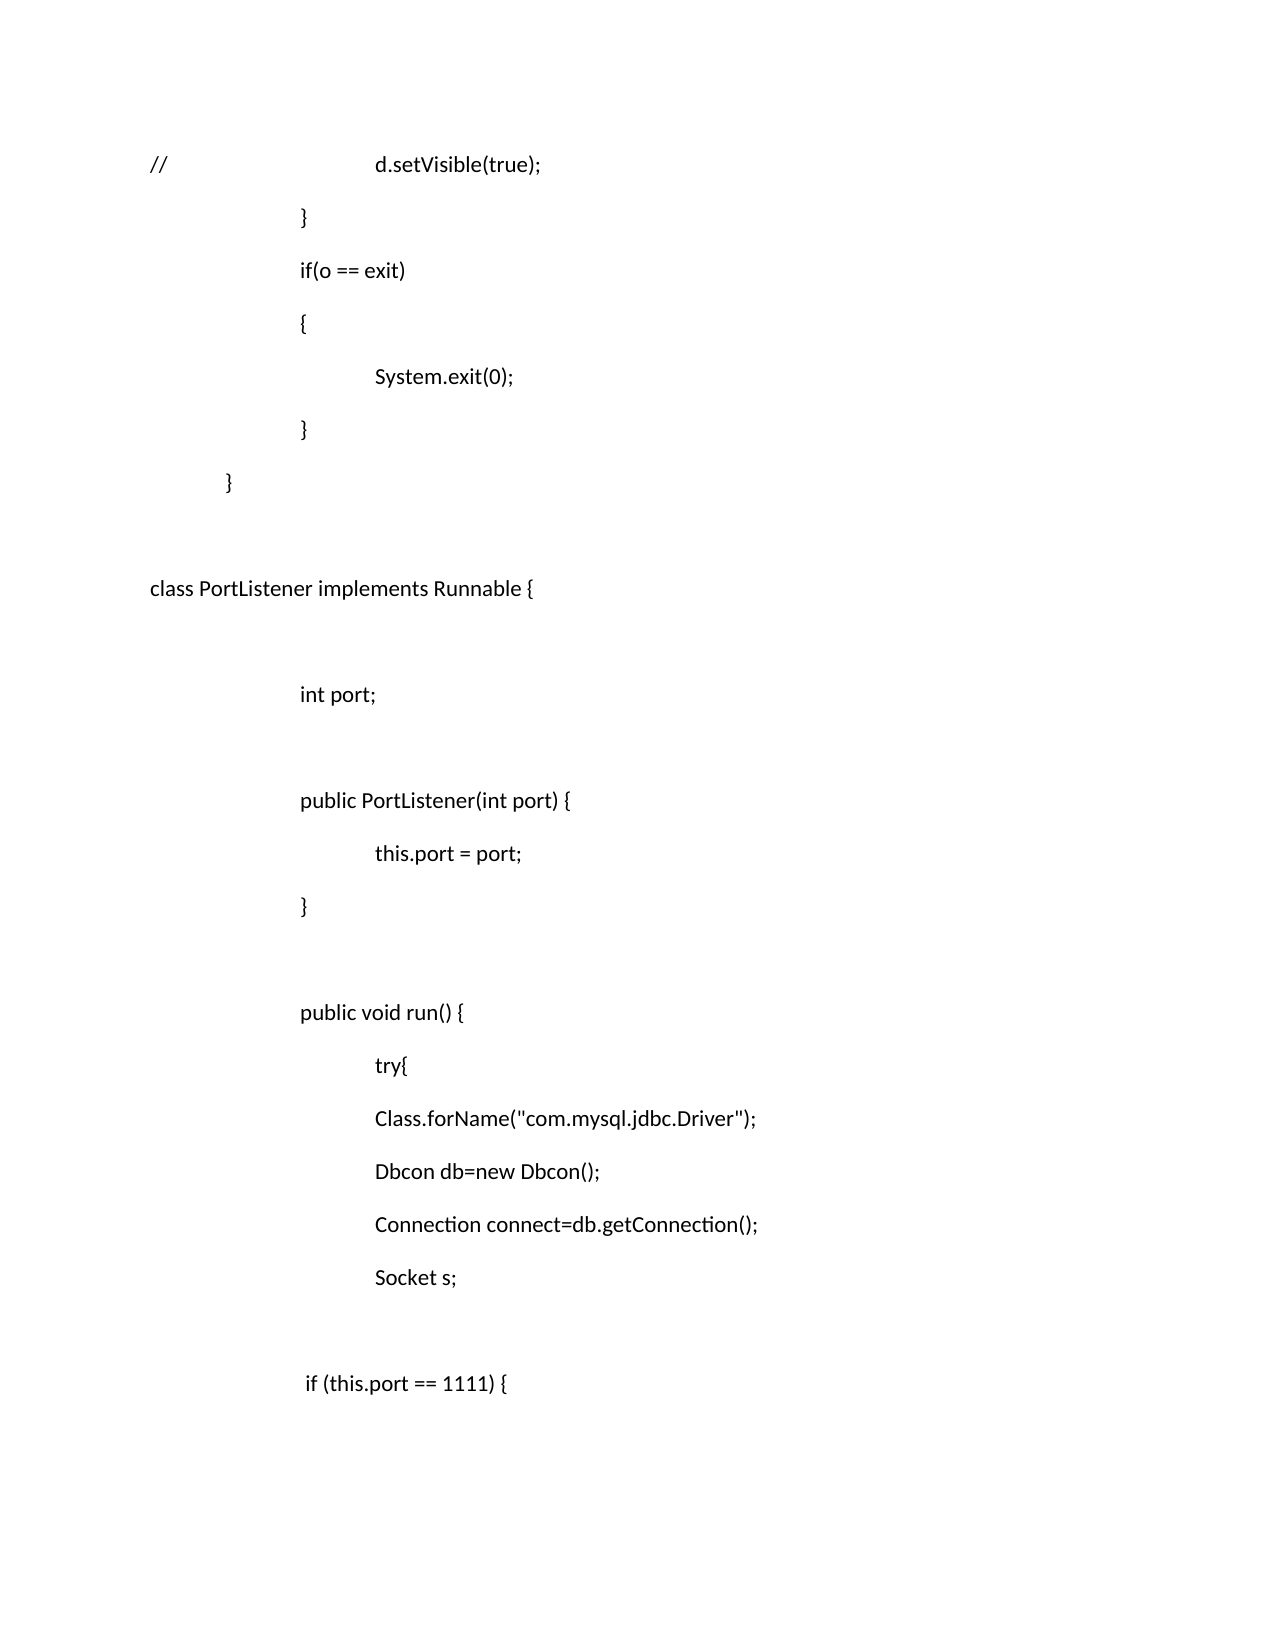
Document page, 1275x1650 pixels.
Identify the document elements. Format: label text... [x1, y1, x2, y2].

text { [150, 309, 1125, 337]
text Dbcon db=new Dbcon(); [150, 1157, 1125, 1185]
text class PortListener implements Runnable { [150, 574, 1125, 602]
text Socket s; [150, 1263, 1125, 1291]
text } [150, 892, 1125, 920]
text int port; [150, 680, 1125, 708]
text public void run() { [150, 998, 1125, 1026]
text try{ [150, 1051, 1125, 1079]
text if(o == exit) [150, 256, 1125, 284]
text this.port = port; [150, 839, 1125, 867]
text Connection connect=db.getConnection(); [150, 1210, 1125, 1238]
text } [150, 468, 1125, 496]
text public PortListener(int port) { [150, 786, 1125, 814]
text // d.setVisible(true); [150, 150, 1125, 178]
text } [150, 415, 1125, 443]
text } [150, 203, 1125, 231]
text System.exit(0); [150, 362, 1125, 390]
text Class.forName("com.mysql.jdbc.Driver"); [150, 1104, 1125, 1132]
text if (this.port == 1111) { [150, 1369, 1125, 1397]
